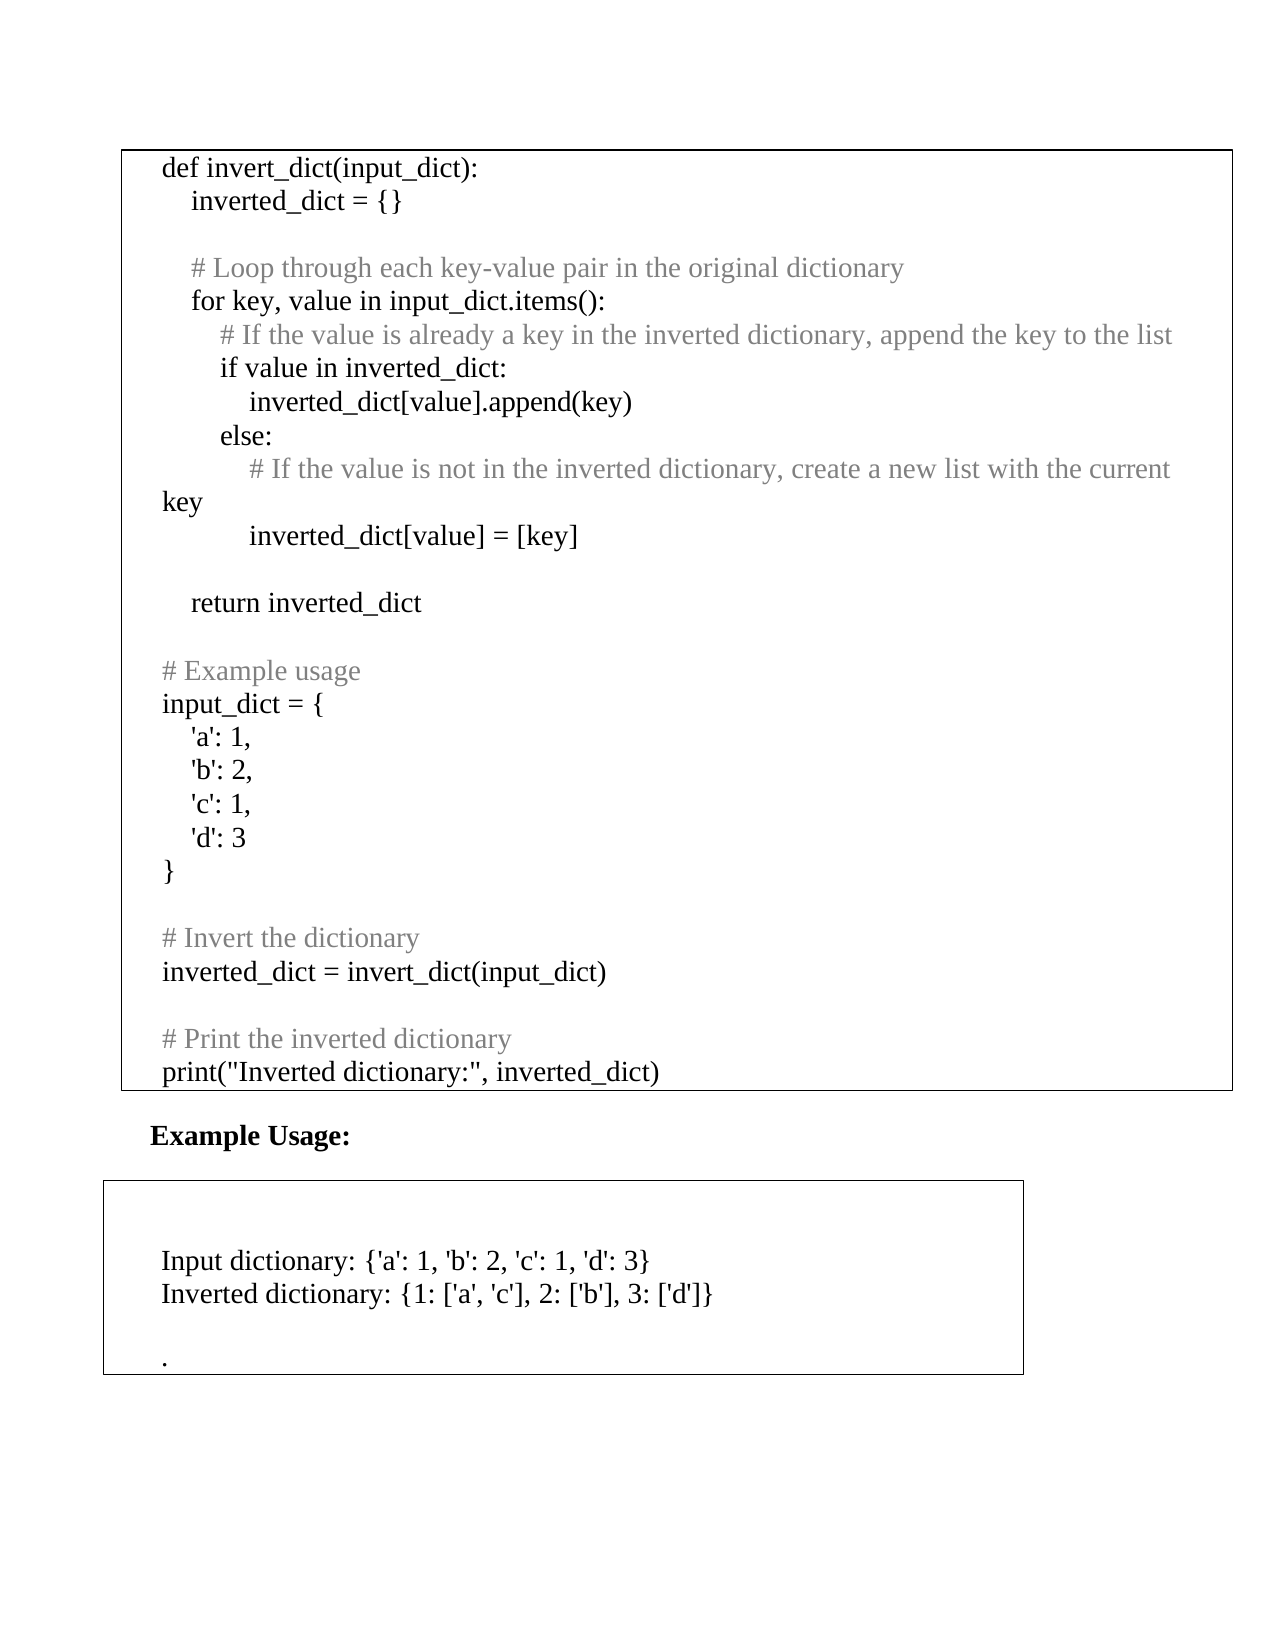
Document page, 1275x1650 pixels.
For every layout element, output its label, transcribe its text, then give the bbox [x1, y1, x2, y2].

text Example Usage: [150, 1118, 1237, 1151]
